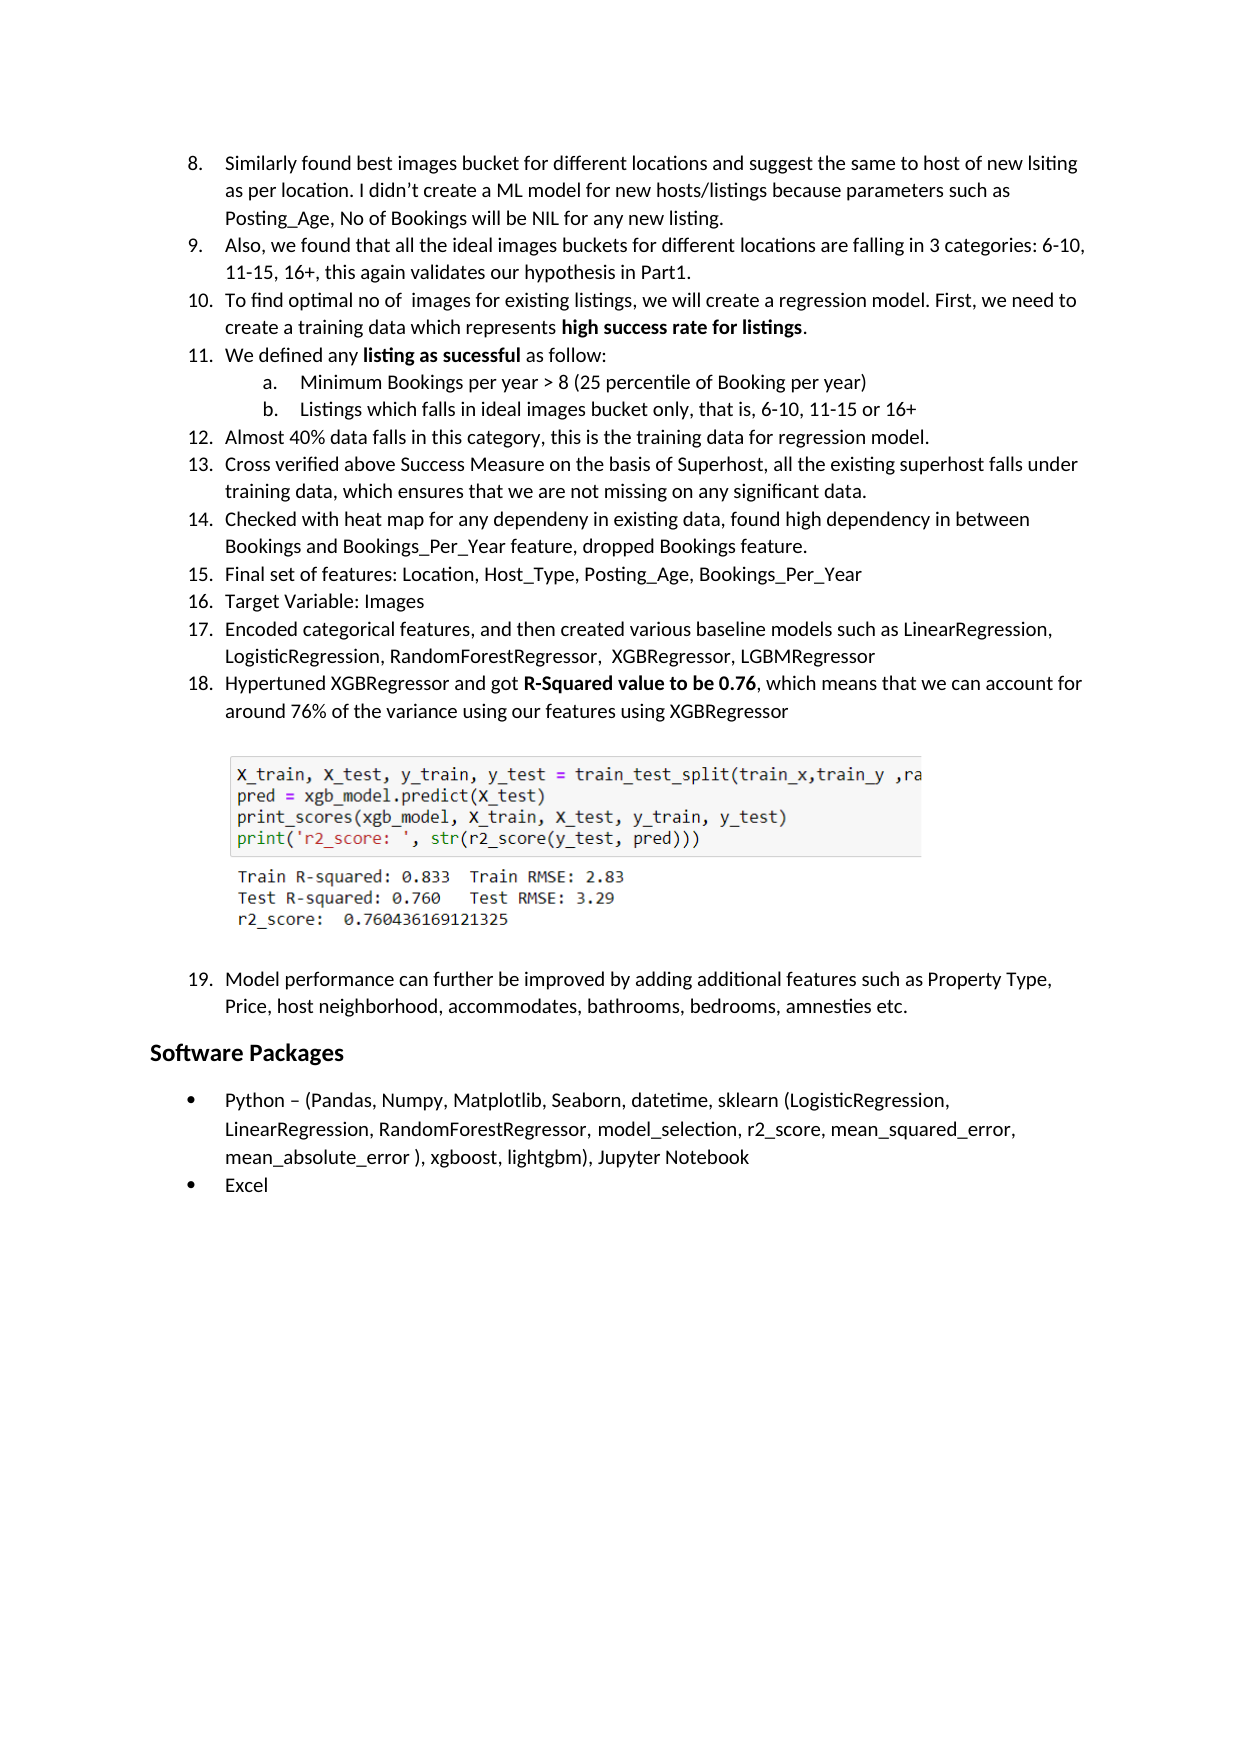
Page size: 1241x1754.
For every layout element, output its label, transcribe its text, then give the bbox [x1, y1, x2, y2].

list To find optimal no of images for existing listings, we will create a regression model. First, we need to create a training data which represents high success rate for listings. [187, 287, 1090, 340]
list Similarly found best images bucket for different locations and suggest the same to host of new lsiting as per location. I didn’t create a ML model for new hosts/listings because parameters such as Posting_Age, No of Bookings will be NIL for any new listing. [187, 150, 1090, 230]
list Excel [187, 1172, 1090, 1197]
list Checked with heat map for any dependeny in existing data, found high dependency in between Bookings and Bookings_Per_Year feature, dropped Bookings feature. [187, 506, 1090, 559]
list Also, we found that all the ideal images buckets for different locations are falling in 3 categories: 6-10, 11-15, 16+, this again validates our hypothesis in Part1. [187, 232, 1090, 285]
list Minimum Bookings per year > 8 (25 percentile of Booking per year) [262, 369, 1090, 394]
list Final set of features: Location, Host_Type, Posting_Age, Bookings_Per_Year [187, 561, 1090, 586]
picture [225, 752, 922, 937]
list Python – (Pandas, Numpy, Matplotlib, Seaborn, datetime, sklearn (LogisticRegression, LinearRegression, RandomForestRegressor, model_selection, r2_score, mean_squared_error, mean_absolute_error ), xgboost, lightgbm), Jupyter Notebook [187, 1087, 1090, 1170]
list We defined any listing as sucessful as follow: [187, 342, 1090, 367]
list Encoded categorical features, and then created various baseline models such as LinearRegression, LogisticRegression, RandomForestRegressor, XGBRegressor, LGBMRegressor [187, 616, 1090, 668]
list Listings which falls in ideal images bucket only, that is, 6-10, 11-15 or 16+ [262, 397, 1090, 422]
list Cross verified above Success Measure on the basis of Superhost, all the existing superhost falls under training data, which ensures that we are not missing on any significant data. [187, 451, 1090, 504]
list Almost 40% data falls in this category, this is the training data for regression model. [187, 424, 1090, 449]
list Model performance can further be improved by adding additional features such as Property Type, Price, host neighborhood, accommodates, bathrooms, bedrooms, amnesties etc. [187, 966, 1090, 1019]
list Target Variable: Images [187, 588, 1090, 614]
text Software Packages [150, 1037, 1090, 1068]
list Hypertuned XGBRegressor and got R-Squared value to be 0.76, which means that we can account for around 76% of the variance using our features using XGBRegressor [187, 671, 1090, 723]
